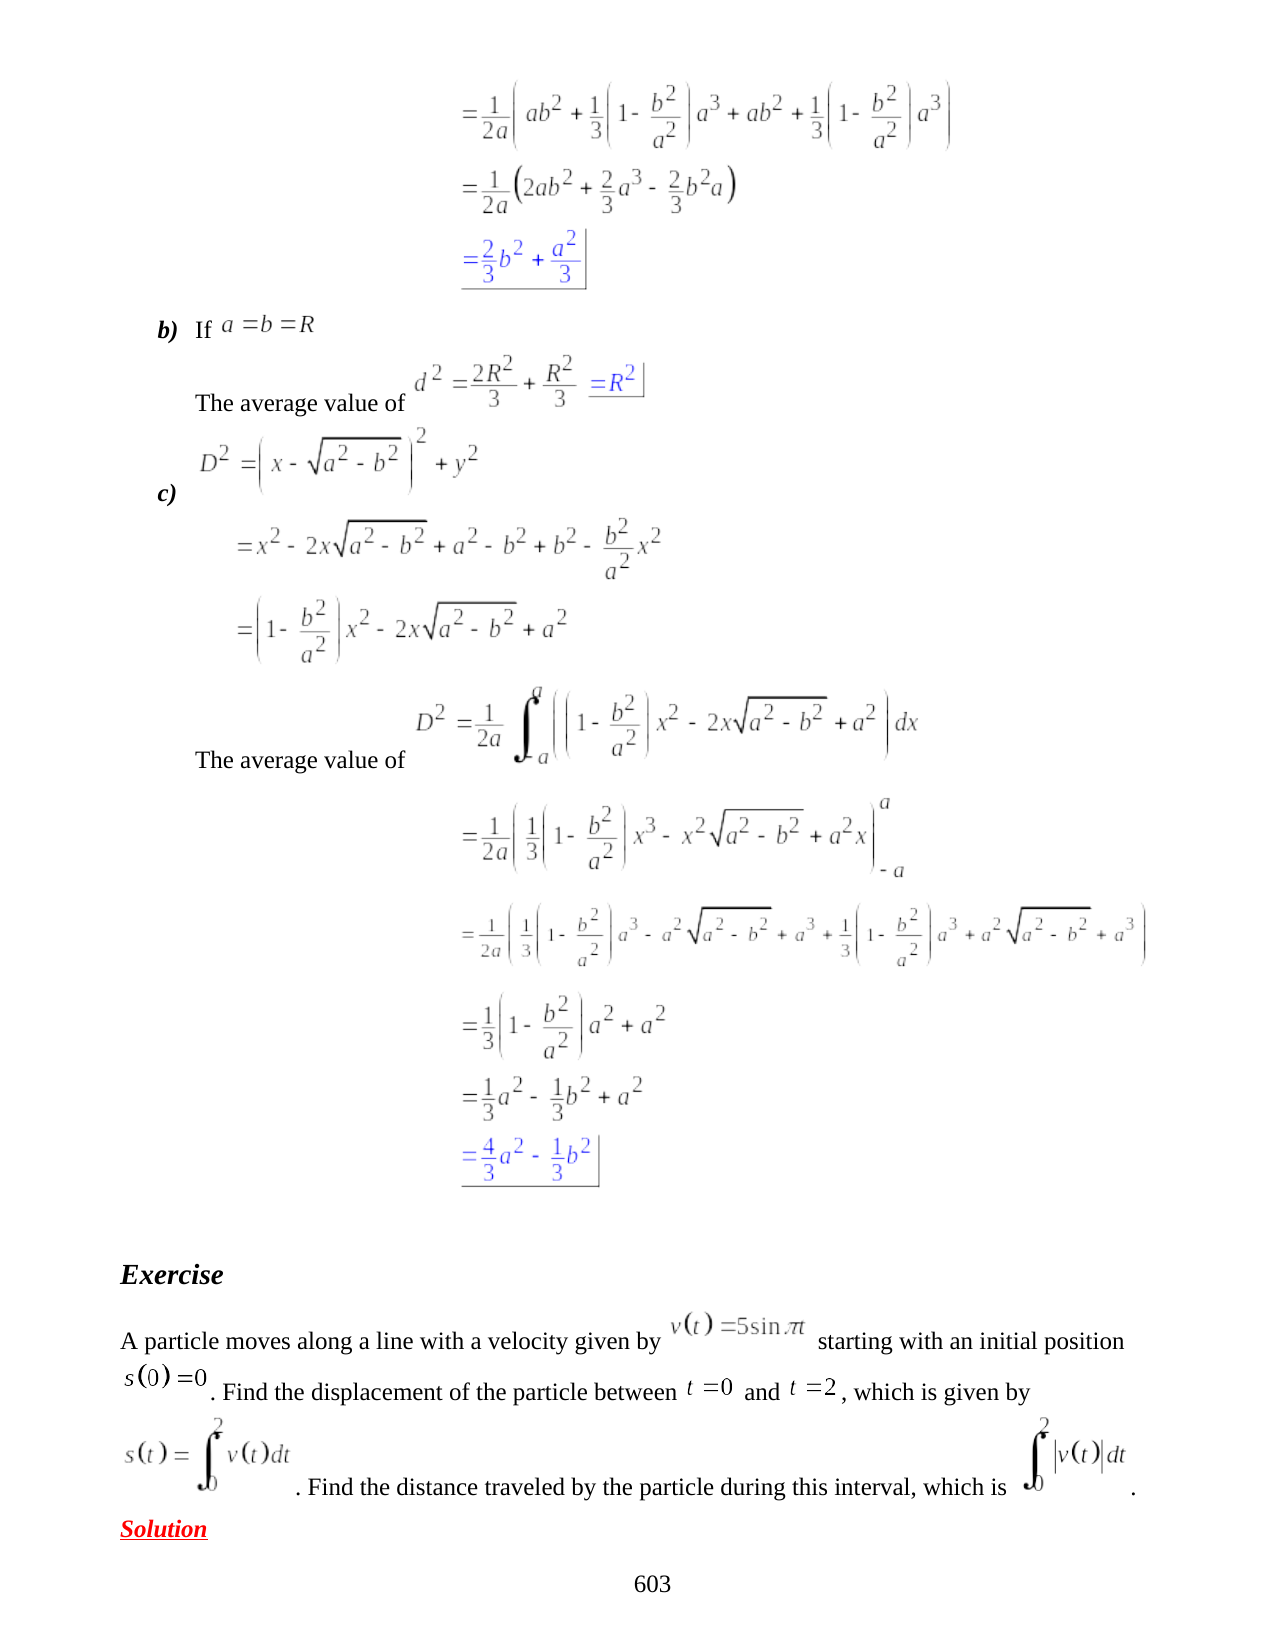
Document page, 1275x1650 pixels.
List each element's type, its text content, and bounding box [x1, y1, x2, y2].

text Exercise [120, 1257, 1185, 1291]
text Solution [120, 1514, 1185, 1542]
list If [157, 308, 1185, 343]
text The average value of [195, 674, 1185, 773]
text A particle moves along a line with a velocity given by starting with an initial position . Find the displacement of the particle between and , which is given by . Find the distance traveled by the particle during this interval, which is . [120, 1308, 1185, 1501]
text The average value of [195, 348, 1185, 417]
